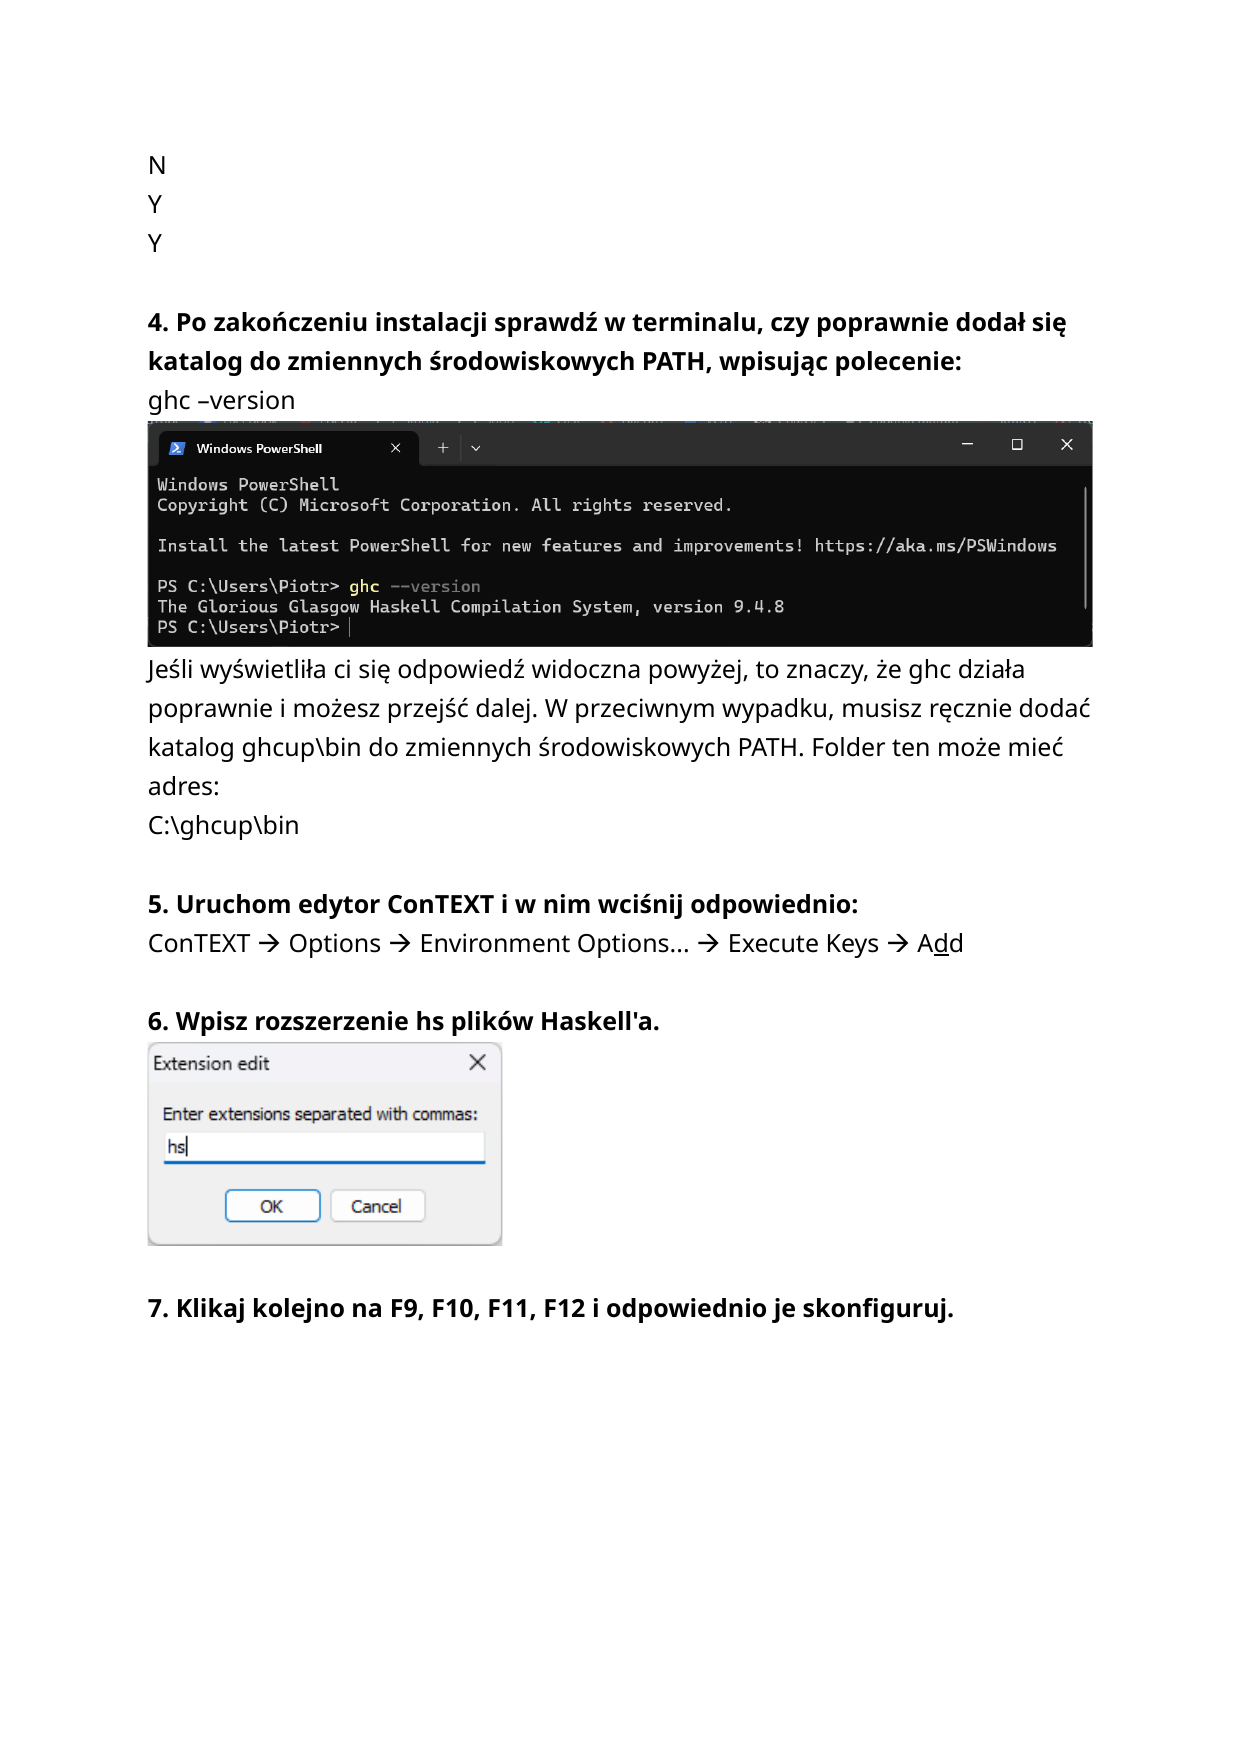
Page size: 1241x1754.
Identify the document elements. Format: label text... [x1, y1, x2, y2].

picture [147, 1042, 503, 1246]
text 5. Uruchom edytor ConTEXT i w nim wciśnij odpowiednio: [148, 886, 1093, 920]
text 4. Po zakończeniu instalacji sprawdź w terminalu, czy poprawnie dodał się katalog do zmiennych środowiskowych PATH, wpisując polecenie: [148, 304, 1093, 377]
picture [147, 421, 1093, 647]
text C:\ghcup\bin [148, 808, 1093, 842]
text Y [148, 226, 1093, 260]
text ghc –version [148, 383, 1093, 417]
text Y [148, 187, 1093, 221]
text Jeśli wyświetliła ci się odpowiedź widoczna powyżej, to znaczy, że ghc działa poprawnie i możesz przejść dalej. W przeciwnym wypadku, musisz ręcznie dodać katalog ghcup\bin do zmiennych środowiskowych PATH. Folder ten może mieć adres: [148, 651, 1093, 803]
text 6. Wpisz rozszerzenie hs plików Haskell'a. [148, 1004, 1093, 1038]
text 7. Klikaj kolejno na F9, F10, F11, F12 i odpowiednio je skonfiguruj. [148, 1290, 1093, 1324]
text ConTEXT Options Environment Options... Execute Keys Add [148, 925, 1093, 959]
text N [148, 148, 1093, 182]
